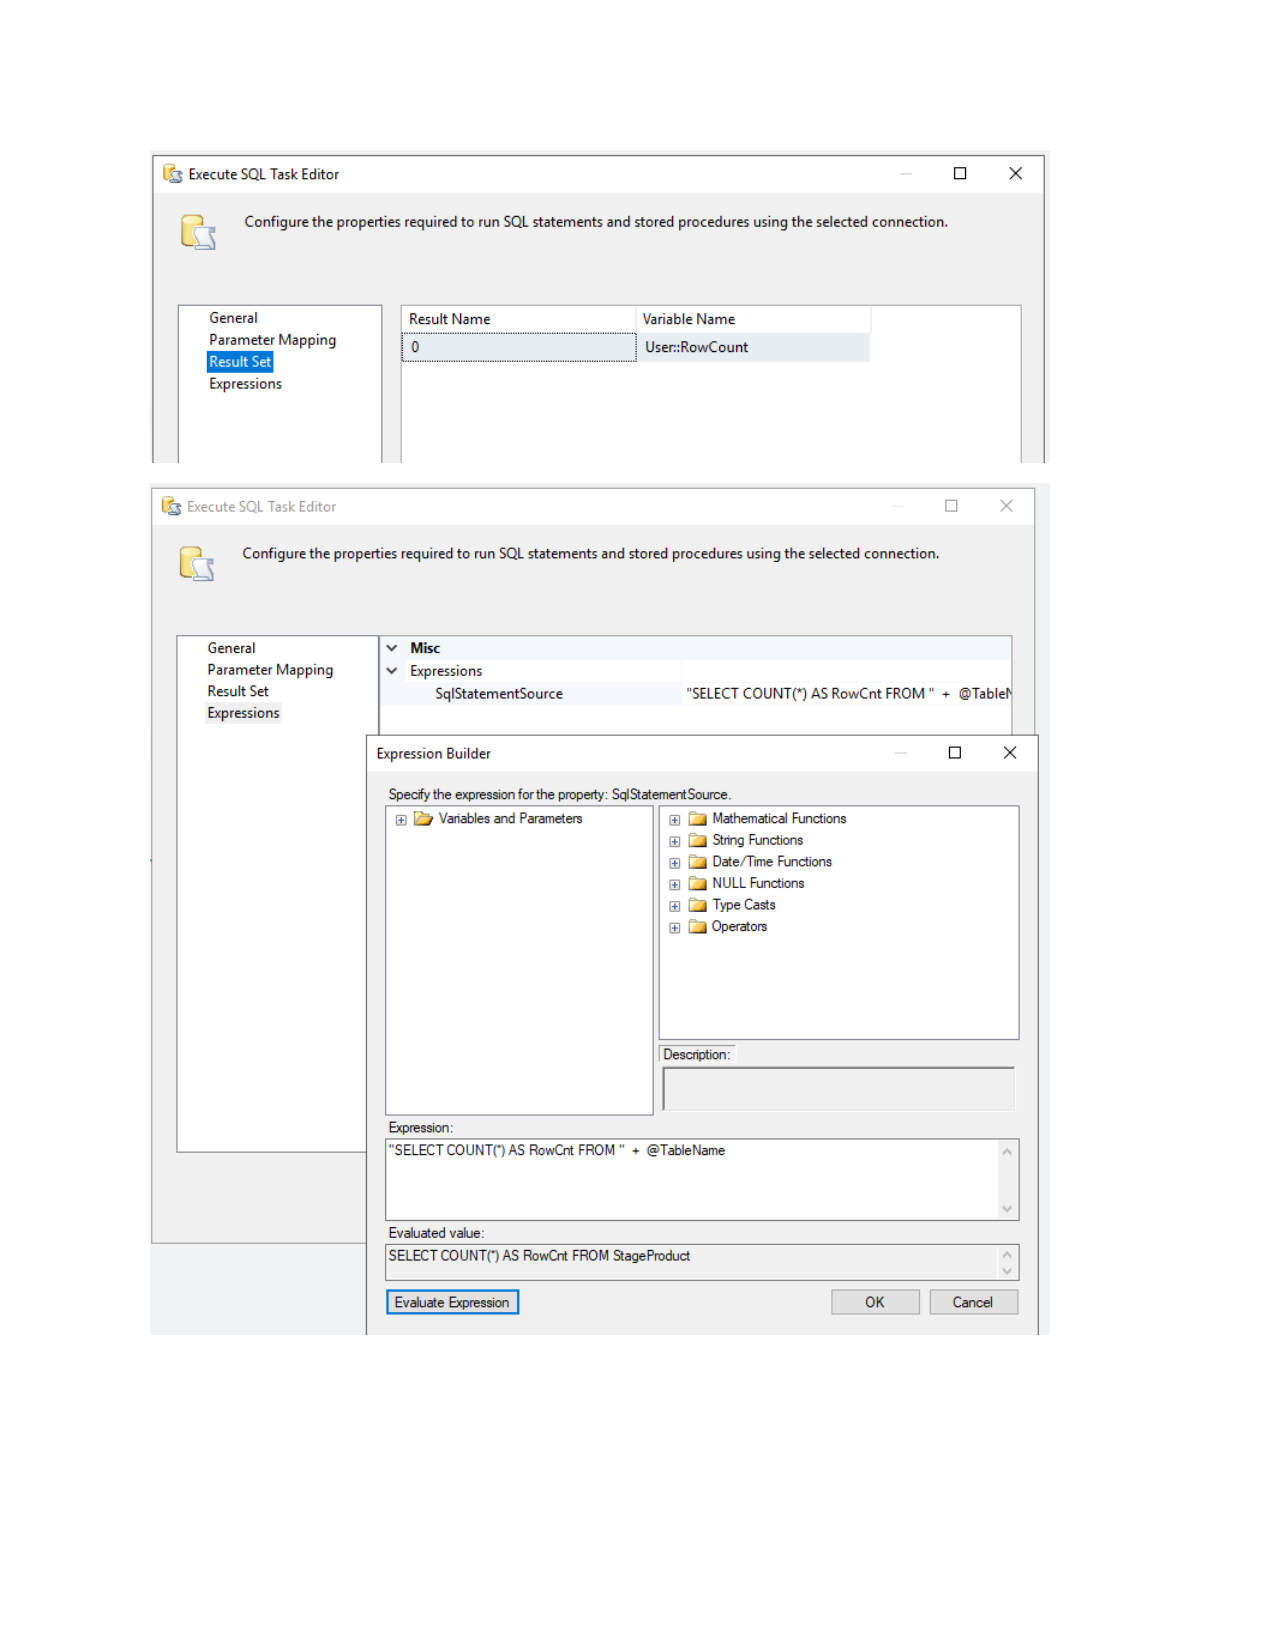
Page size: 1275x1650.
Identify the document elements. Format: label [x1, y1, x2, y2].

picture [150, 483, 1050, 1335]
picture [150, 150, 1050, 463]
